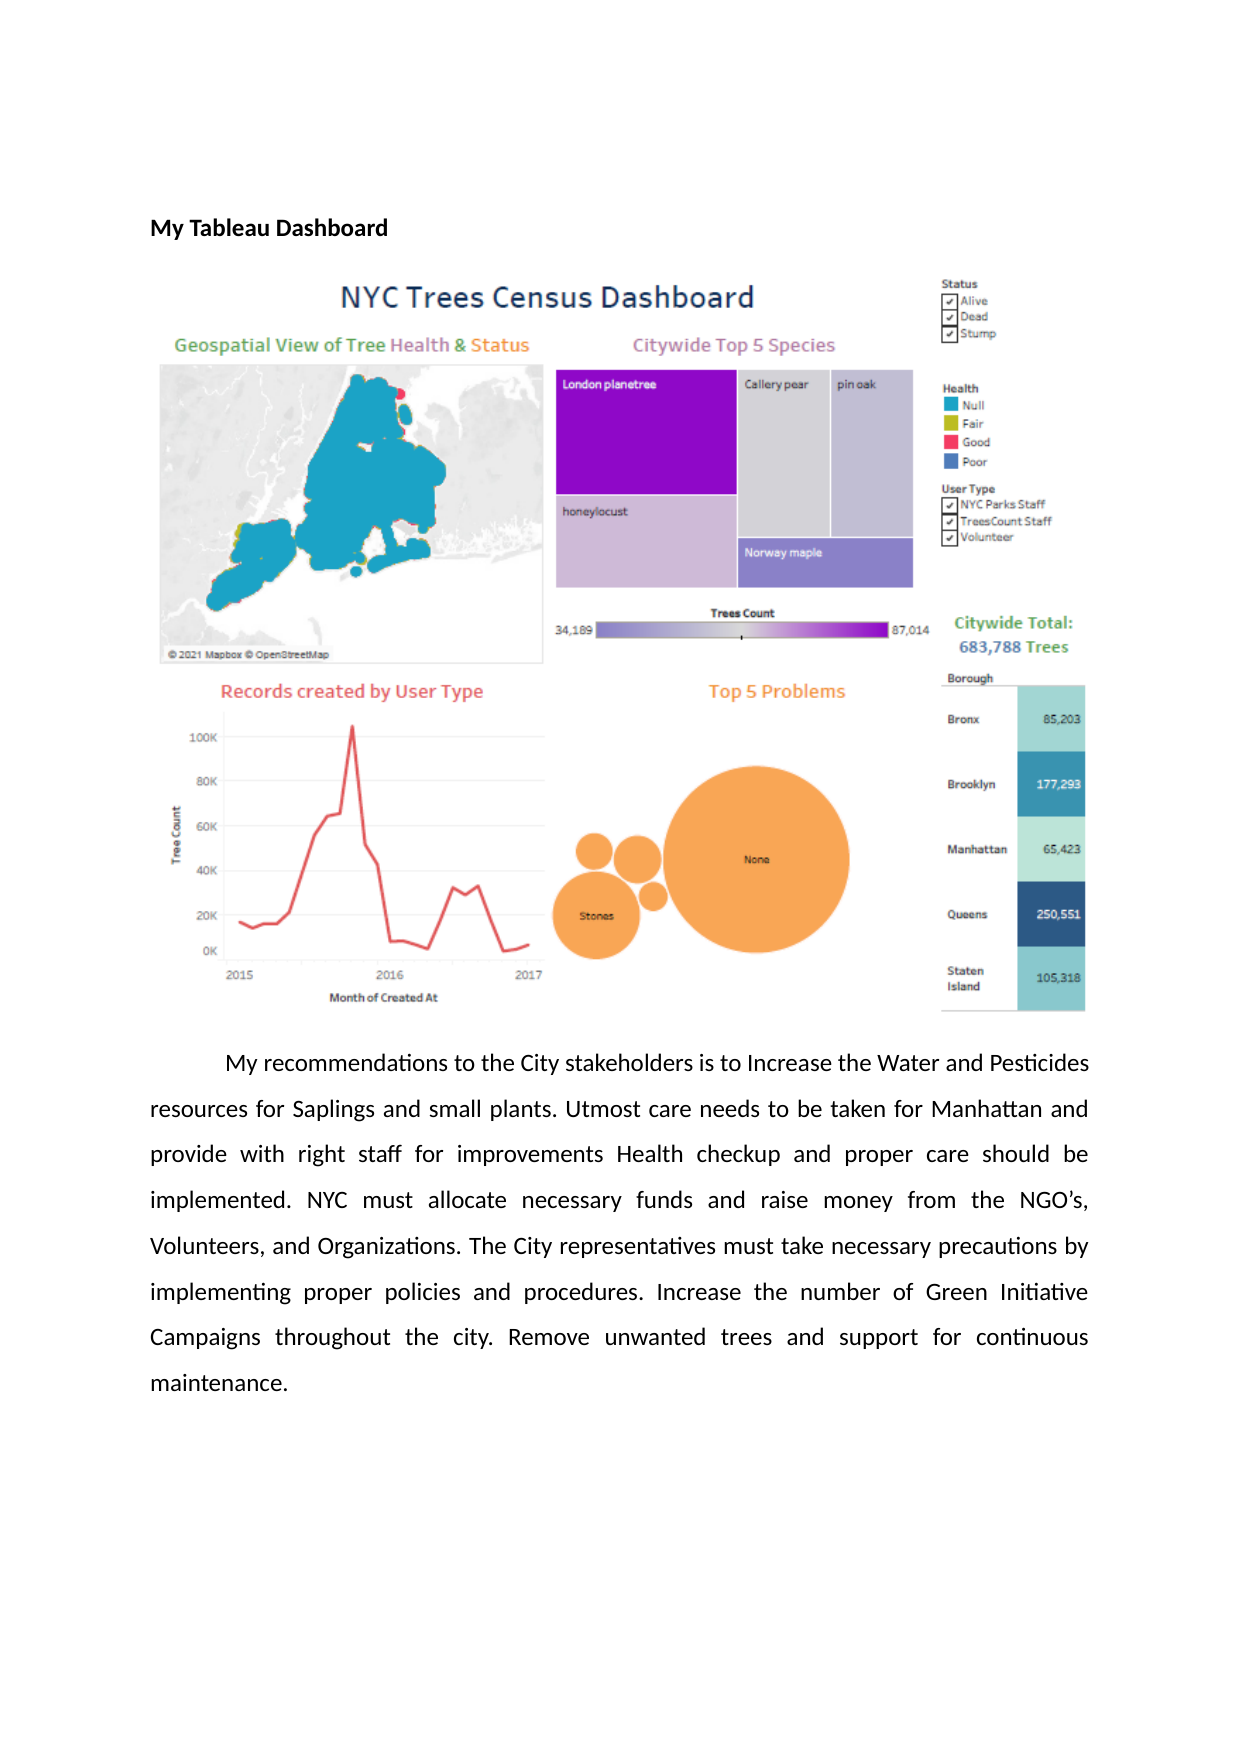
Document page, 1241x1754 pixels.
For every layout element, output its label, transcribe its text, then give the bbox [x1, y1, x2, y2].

title My recommendations to the City stakeholders is to Increase the Water and Pesticides resources for Saplings and small plants. Utmost care needs to be taken for Manhattan and provide with right staff for improvements Health checkup and proper care should be implemented. NYC must allocate necessary funds and raise money from the NGO’s, Volunteers, and Organizations. The City representatives must take necessary precautions by implementing proper policies and procedures. Increase the number of Green Initiative Campaigns throughout the city. Remove unwanted trees and support for continuous maintenance. [150, 1047, 1090, 1398]
picture [150, 274, 1091, 1016]
title My Tableau Dashboard [150, 212, 1090, 243]
